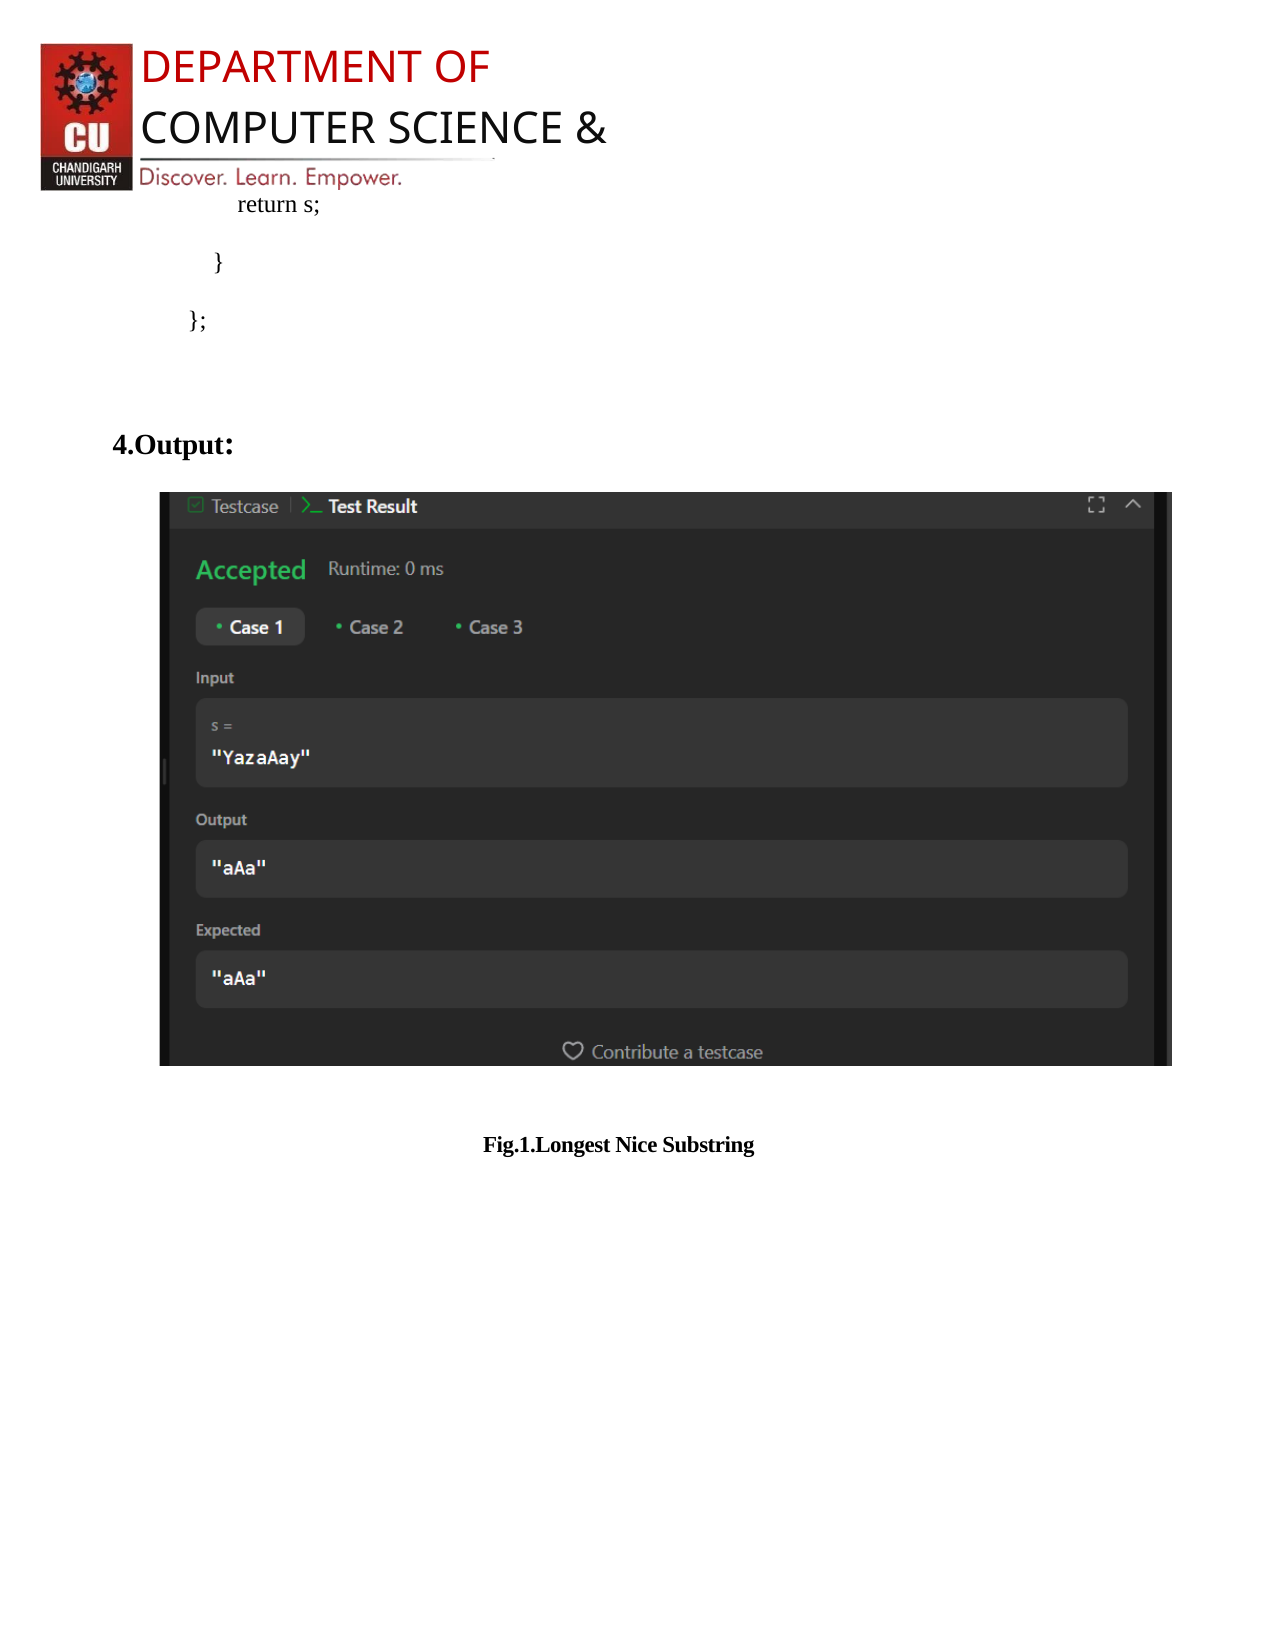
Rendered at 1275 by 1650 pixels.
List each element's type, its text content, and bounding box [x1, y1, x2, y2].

picture [40, 43, 529, 191]
text }; [187, 305, 1125, 334]
subtitle 4.Output: [112, 423, 1125, 461]
picture [159, 492, 1172, 1066]
text } [187, 247, 1125, 276]
text Fig.1.Longest Nice Substring [112, 1131, 1125, 1158]
text return s; [187, 189, 1125, 218]
